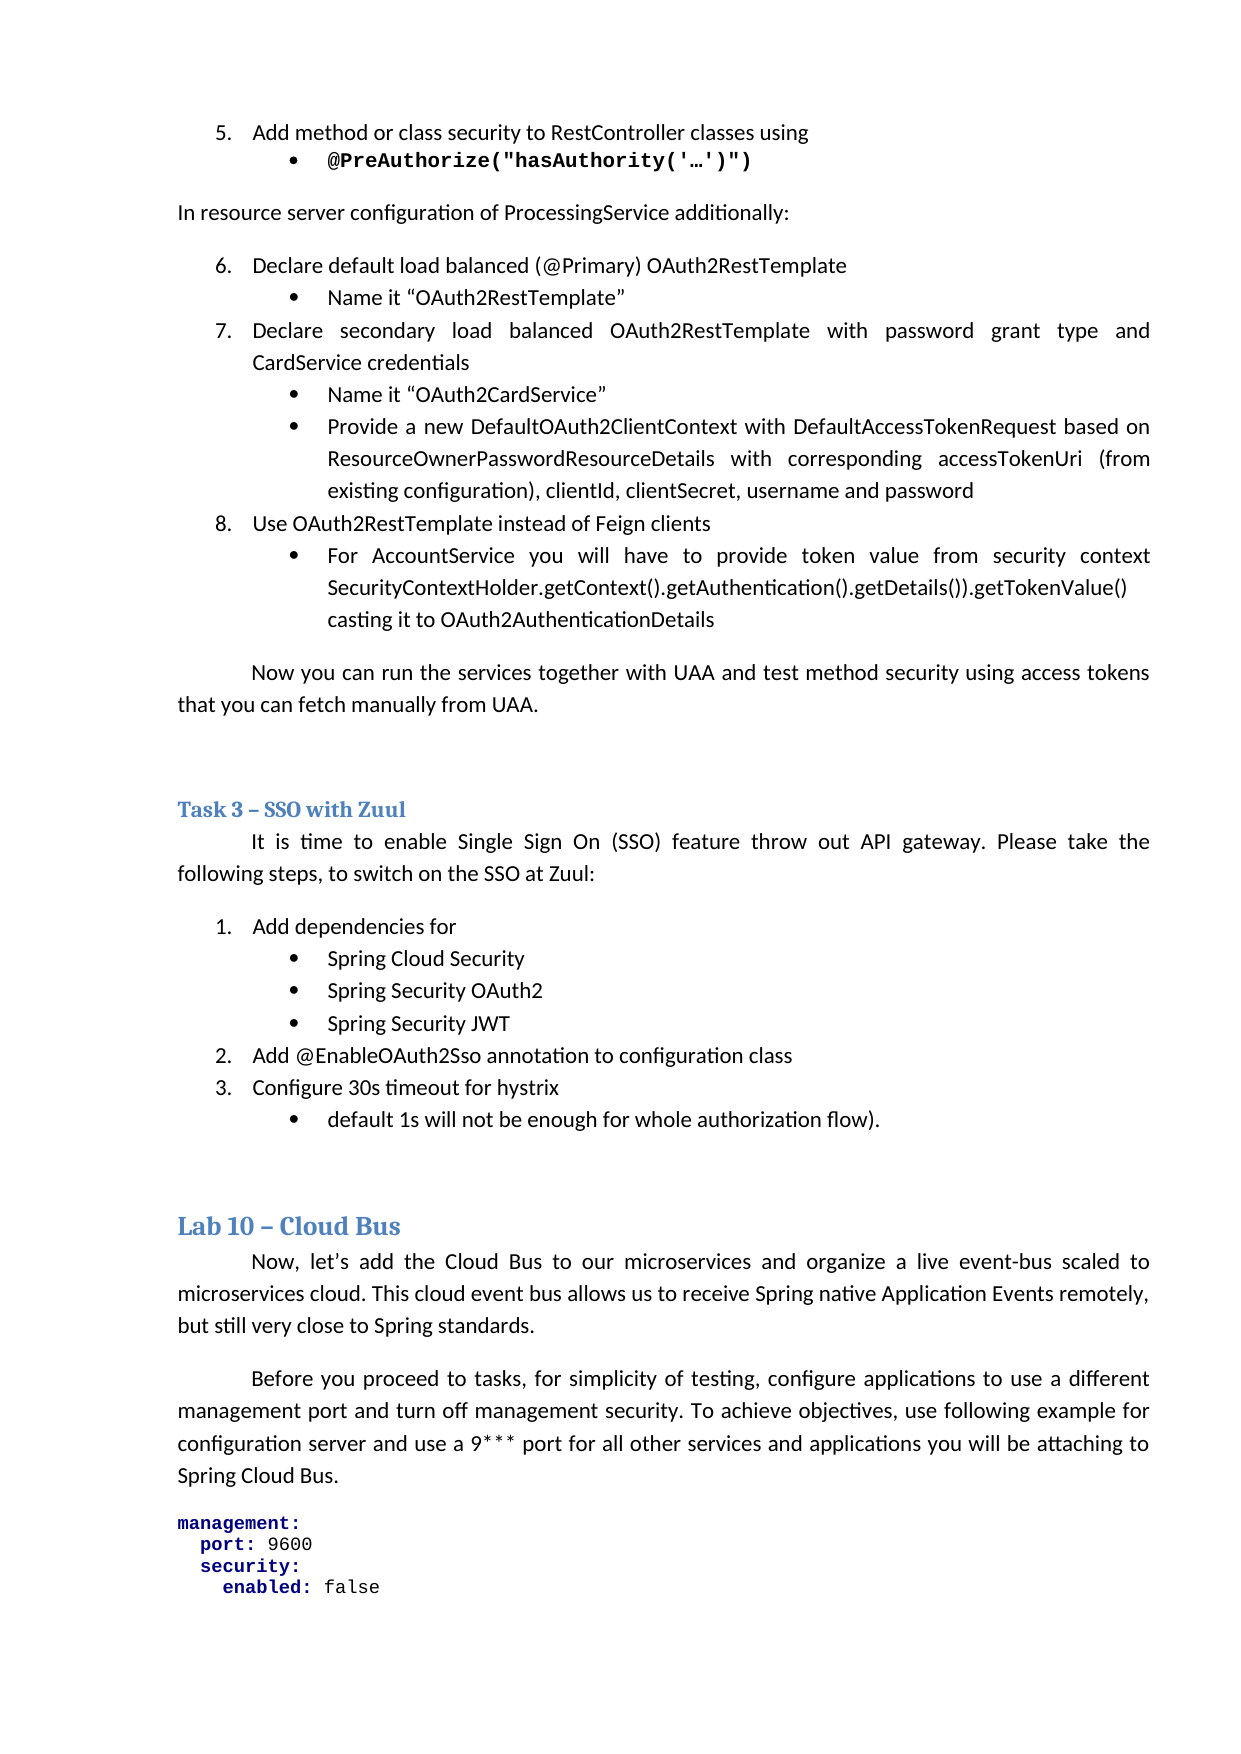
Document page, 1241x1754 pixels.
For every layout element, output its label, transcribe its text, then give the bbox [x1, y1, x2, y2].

list Add method or class security to RestController classes using [215, 118, 1152, 146]
text management: port: 9600 security: enabled: false [177, 1514, 1152, 1599]
subtitle Lab 10 – Cloud Bus [177, 1211, 1152, 1242]
text In resource server configuration of ProcessingService additionally: [177, 198, 1152, 226]
list Name it “OAuth2CardService” [290, 380, 1152, 408]
list Provide a new DefaultOAuth2ClientContext with DefaultAccessTokenRequest based on ResourceOwnerPasswordResourceDetails with corresponding accessTokenUri (from existing configuration), clientId, clientSecret, username and password [290, 412, 1152, 505]
list Spring Security OAuth2 [290, 976, 1152, 1004]
list Spring Cloud Security [290, 944, 1152, 972]
text Now, let’s add the Cloud Bus to our microservices and organize a live event-bus scaled to microservices cloud. This cloud event bus allows us to receive Spring native Application Events remotely, but still very close to Spring standards. [177, 1247, 1152, 1339]
list @PreAuthorize("hasAuthority('…')") [290, 150, 1152, 174]
list Declare default load balanced (@Primary) OAuth2RestTemplate [215, 251, 1152, 279]
list default 1s will not be enough for whole authorization flow). [290, 1105, 1152, 1133]
list Add dependencies for [215, 912, 1152, 940]
list Spring Security JWT [290, 1009, 1152, 1037]
subtitle Task 3 – SSO with Zuul [177, 797, 1152, 823]
text Before you proceed to tasks, for simplicity of testing, configure applications to use a different management port and turn off management security. To achieve objectives, use following example for configuration server and use a 9*** port for all other services and applications you will be attaching to Spring Cloud Bus. [177, 1364, 1152, 1489]
text Now you can run the services together with UAA and test method security using access tokens that you can fetch manually from UAA. [177, 658, 1152, 719]
list Name it “OAuth2RestTemplate” [290, 283, 1152, 312]
list Declare secondary load balanced OAuth2RestTemplate with password grant type and CardService credentials [215, 316, 1152, 376]
text It is time to enable Single Sign On (SSO) feature throw out API gateway. Please take the following steps, to switch on the SSO at Zuul: [177, 827, 1152, 887]
list Use OAuth2RestTemplate instead of Feign clients [215, 509, 1152, 537]
list Add @EnableOAuth2Sso annotation to configuration class [215, 1041, 1152, 1069]
list Configure 30s timeout for hystrix [215, 1073, 1152, 1101]
list For AccountService you will have to provide token value from security context SecurityContextHolder.getContext().getAuthentication().getDetails()).getTokenValue() casting it to OAuth2AuthenticationDetails [290, 541, 1152, 633]
